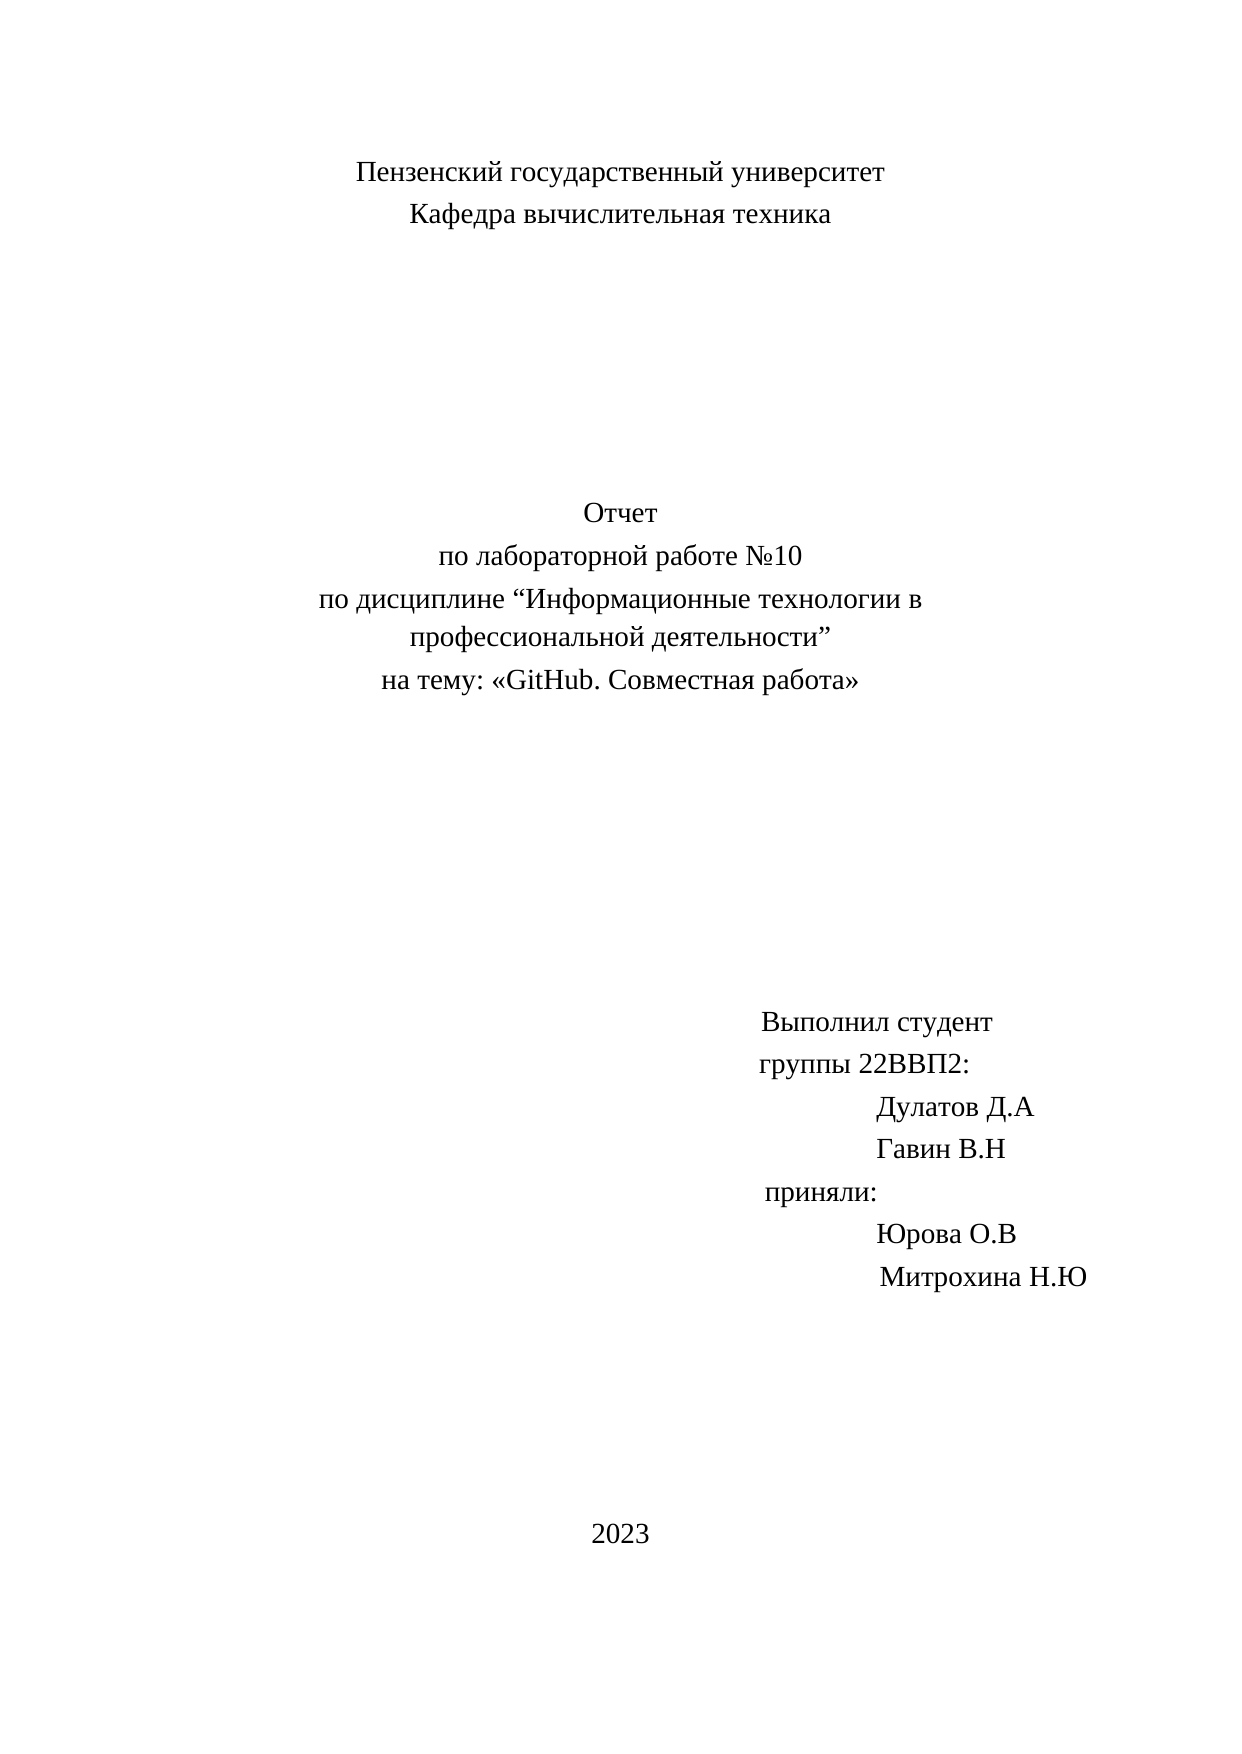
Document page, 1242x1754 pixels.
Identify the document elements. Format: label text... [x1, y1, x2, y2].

text Дулатов Д.А [876, 1089, 1039, 1122]
text на тему: «GitHub. Совместная работа» [198, 662, 1043, 696]
text Выполнил студент группы 22ВВП2: [759, 1004, 1091, 1080]
text Отчет [355, 495, 885, 529]
text по дисциплине “Информационные технологии в профессиональной деятельности” [198, 581, 1043, 653]
text приняли: [764, 1174, 1104, 1207]
text 2023 [355, 1516, 885, 1549]
text Юрова О.В Митрохина Н.Ю [876, 1216, 1088, 1292]
text Гавин В.Н [876, 1131, 1039, 1165]
text по лабораторной работе №10 [355, 538, 885, 572]
text Пензенский государственный университет Кафедра вычислительная техника [355, 154, 885, 230]
